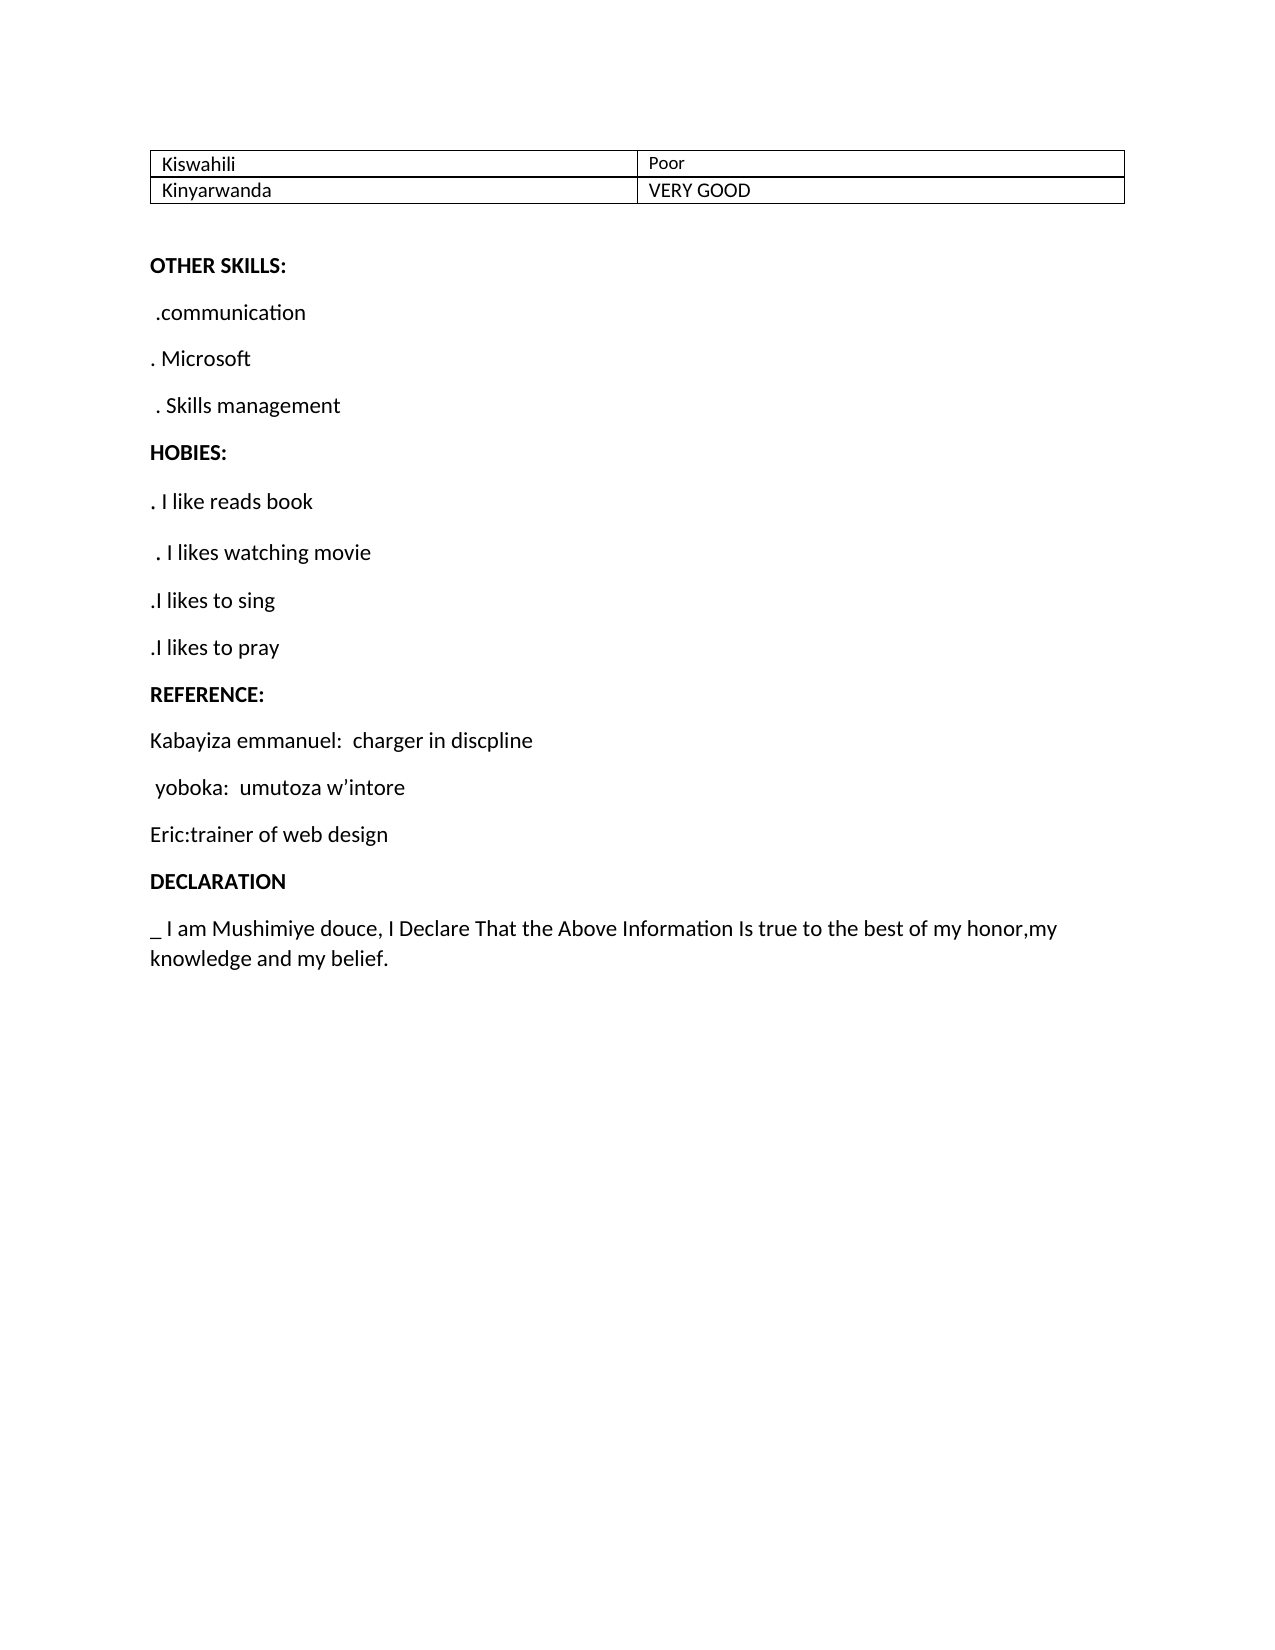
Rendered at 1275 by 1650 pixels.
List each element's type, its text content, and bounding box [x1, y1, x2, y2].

text HOBIES: [150, 438, 1125, 466]
text . Microsoft [150, 344, 1125, 373]
text Kabayiza emmanuel: charger in discpline [150, 727, 1125, 755]
text DECLARATION [150, 867, 1125, 895]
table_cell VERY GOOD [638, 178, 1124, 203]
text .communication [150, 298, 1125, 326]
text . I like reads book [150, 485, 1125, 516]
table_cell Kinyarwanda [151, 178, 637, 203]
text . I likes watching movie [150, 536, 1125, 567]
text OTHER SKILLS: [150, 251, 1125, 279]
text yoboka: umutoza w’intore [150, 773, 1125, 802]
text REFERENCE: [150, 680, 1125, 708]
table_cell Kiswahili [151, 151, 637, 176]
text . Skills management [150, 391, 1125, 419]
table_cell Poor [638, 151, 1124, 176]
text .I likes to sing [150, 586, 1125, 614]
text Eric:trainer of web design [150, 820, 1125, 848]
text .I likes to pray [150, 633, 1125, 661]
text _ I am Mushimiye douce, I Declare That the Above Information Is true to the best of my honor,my knowledge and my belief. [150, 914, 1125, 972]
